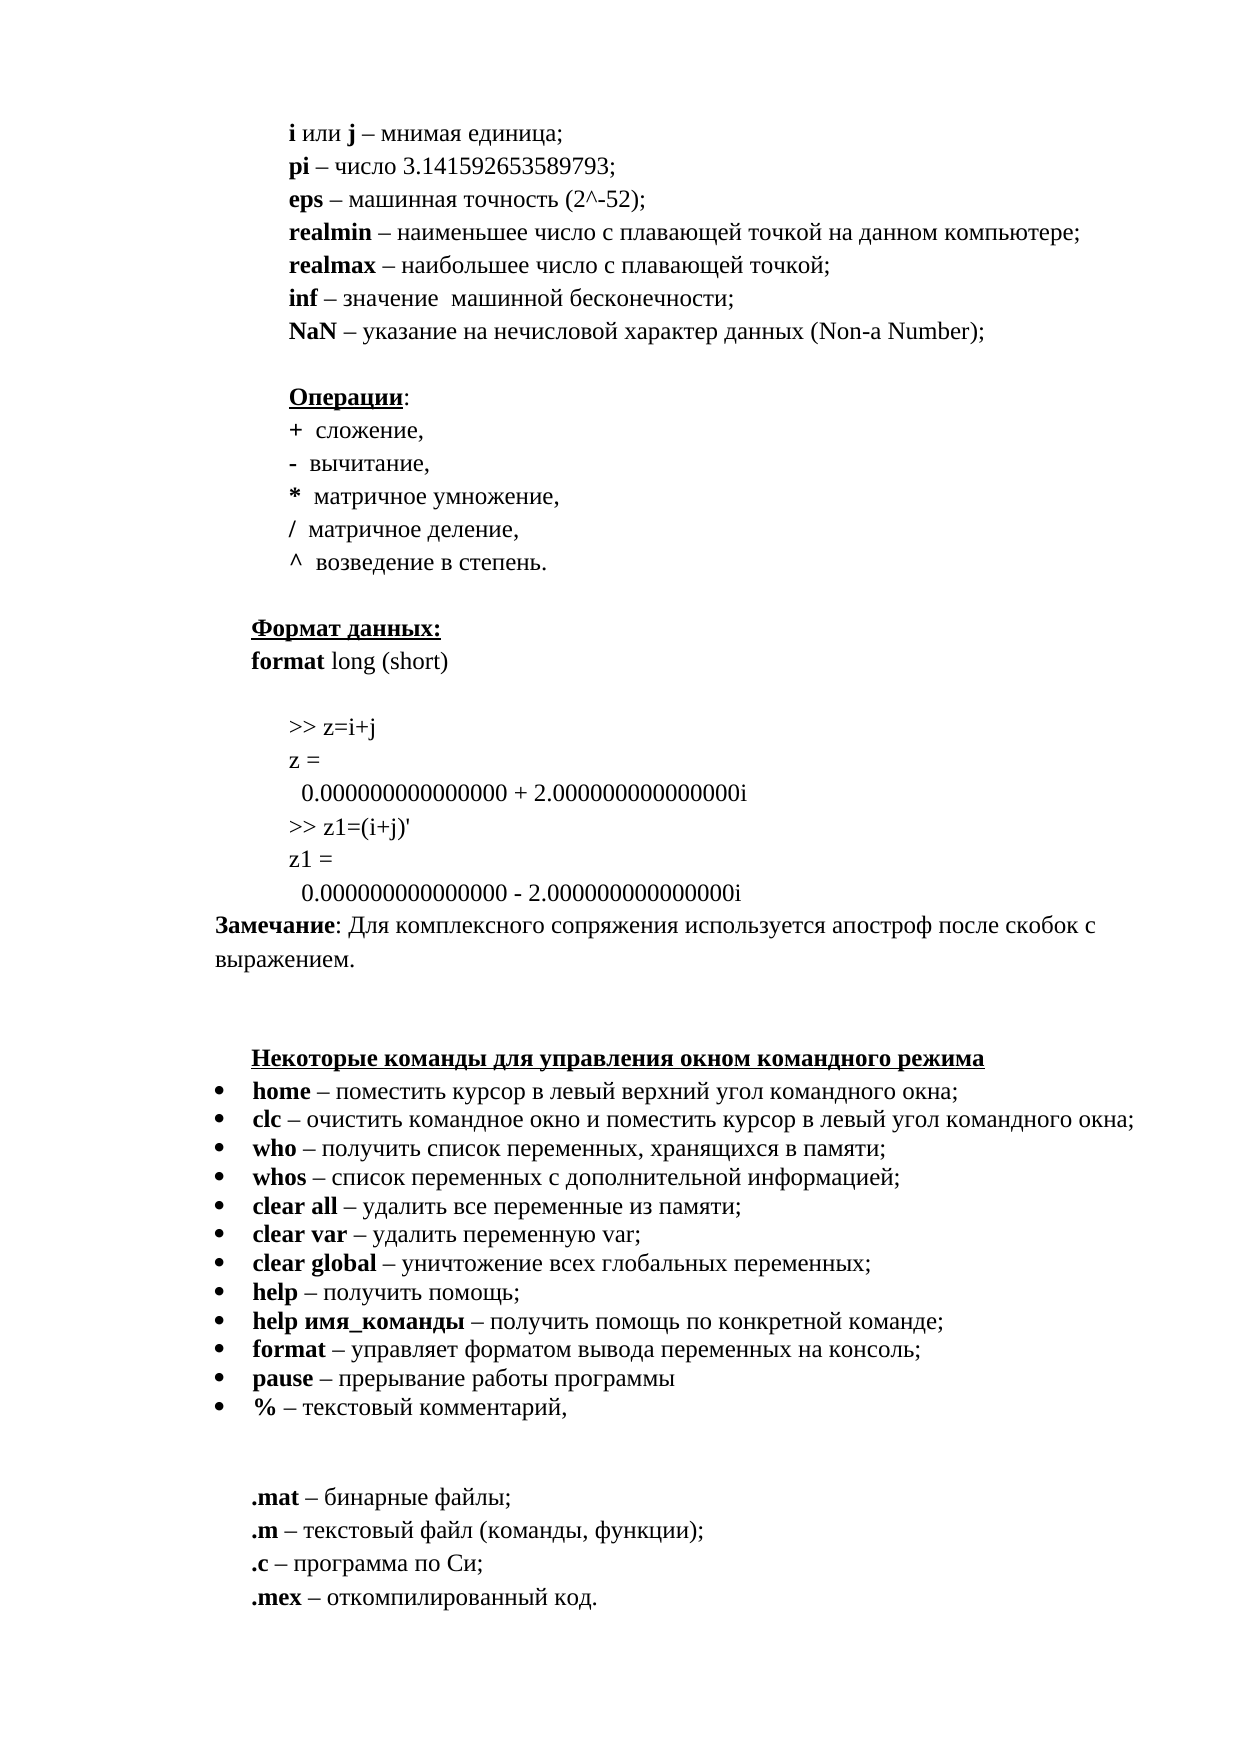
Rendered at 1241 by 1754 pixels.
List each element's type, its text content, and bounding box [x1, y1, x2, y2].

list clear var – удалить переменную var; [215, 1219, 1152, 1248]
text NaN – указание на нечисловой характер данных (Non-a Number); [215, 316, 1152, 345]
text .c – программа по Си; [215, 1548, 1152, 1577]
list whos – список переменных с дополнительной информацией; [215, 1162, 1152, 1191]
text / матричное деление, [215, 514, 1152, 543]
list % – текстовый комментарий, [215, 1392, 1152, 1421]
text z1 = [215, 844, 1152, 873]
list format – управляет форматом вывода переменных на консоль; [215, 1334, 1152, 1363]
text Некоторые команды для управления окном командного режима [177, 1043, 1152, 1071]
list clc – очистить командное окно и поместить курсор в левый угол командного окна; [215, 1104, 1152, 1133]
text inf – значение машинной бесконечности; [215, 283, 1152, 312]
text .m – текстовый файл (команды, функции); [215, 1516, 1152, 1544]
list clear global – уничтожение всех глобальных переменных; [215, 1248, 1152, 1277]
text .mex – откомпилированный код. [215, 1582, 1152, 1610]
list pause – прерывание работы программы [215, 1363, 1152, 1392]
text >> z=i+j [215, 712, 1152, 741]
text eps – машинная точность (2^-52); [215, 184, 1152, 213]
text ^ возведение в степень. [215, 547, 1152, 576]
text + сложение, [215, 415, 1152, 444]
text pi – число 3.141592653589793; [215, 151, 1152, 180]
list home – поместить курсор в левый верхний угол командного окна; [215, 1076, 1152, 1104]
text .mat – бинарные файлы; [215, 1482, 1152, 1511]
text format long (short) [177, 646, 1152, 675]
text realmin – наименьшее число с плавающей точкой на данном компьютере; [215, 217, 1152, 246]
text >> z1=(i+j)' [215, 812, 1152, 840]
list clear all – удалить все переменные из памяти; [215, 1191, 1152, 1219]
list help имя_команды – получить помощь по конкретной команде; [215, 1306, 1152, 1334]
text realmax – наибольшее число с плавающей точкой; [215, 250, 1152, 279]
text Операции: [215, 382, 1152, 411]
text 0.000000000000000 + 2.000000000000000i [215, 778, 1152, 807]
text Замечание: Для комплексного сопряжения используется апостроф после скобок с выражением. [215, 911, 1152, 972]
text - вычитание, [215, 448, 1152, 477]
list who – получить список переменных, хранящихся в памяти; [215, 1133, 1152, 1162]
list help – получить помощь; [215, 1277, 1152, 1306]
text * матричное умножение, [215, 481, 1152, 510]
text i или j – мнимая единица; [215, 118, 1152, 147]
text 0.000000000000000 - 2.000000000000000i [215, 878, 1152, 906]
text z = [215, 746, 1152, 774]
text Формат данных: [177, 613, 1152, 642]
